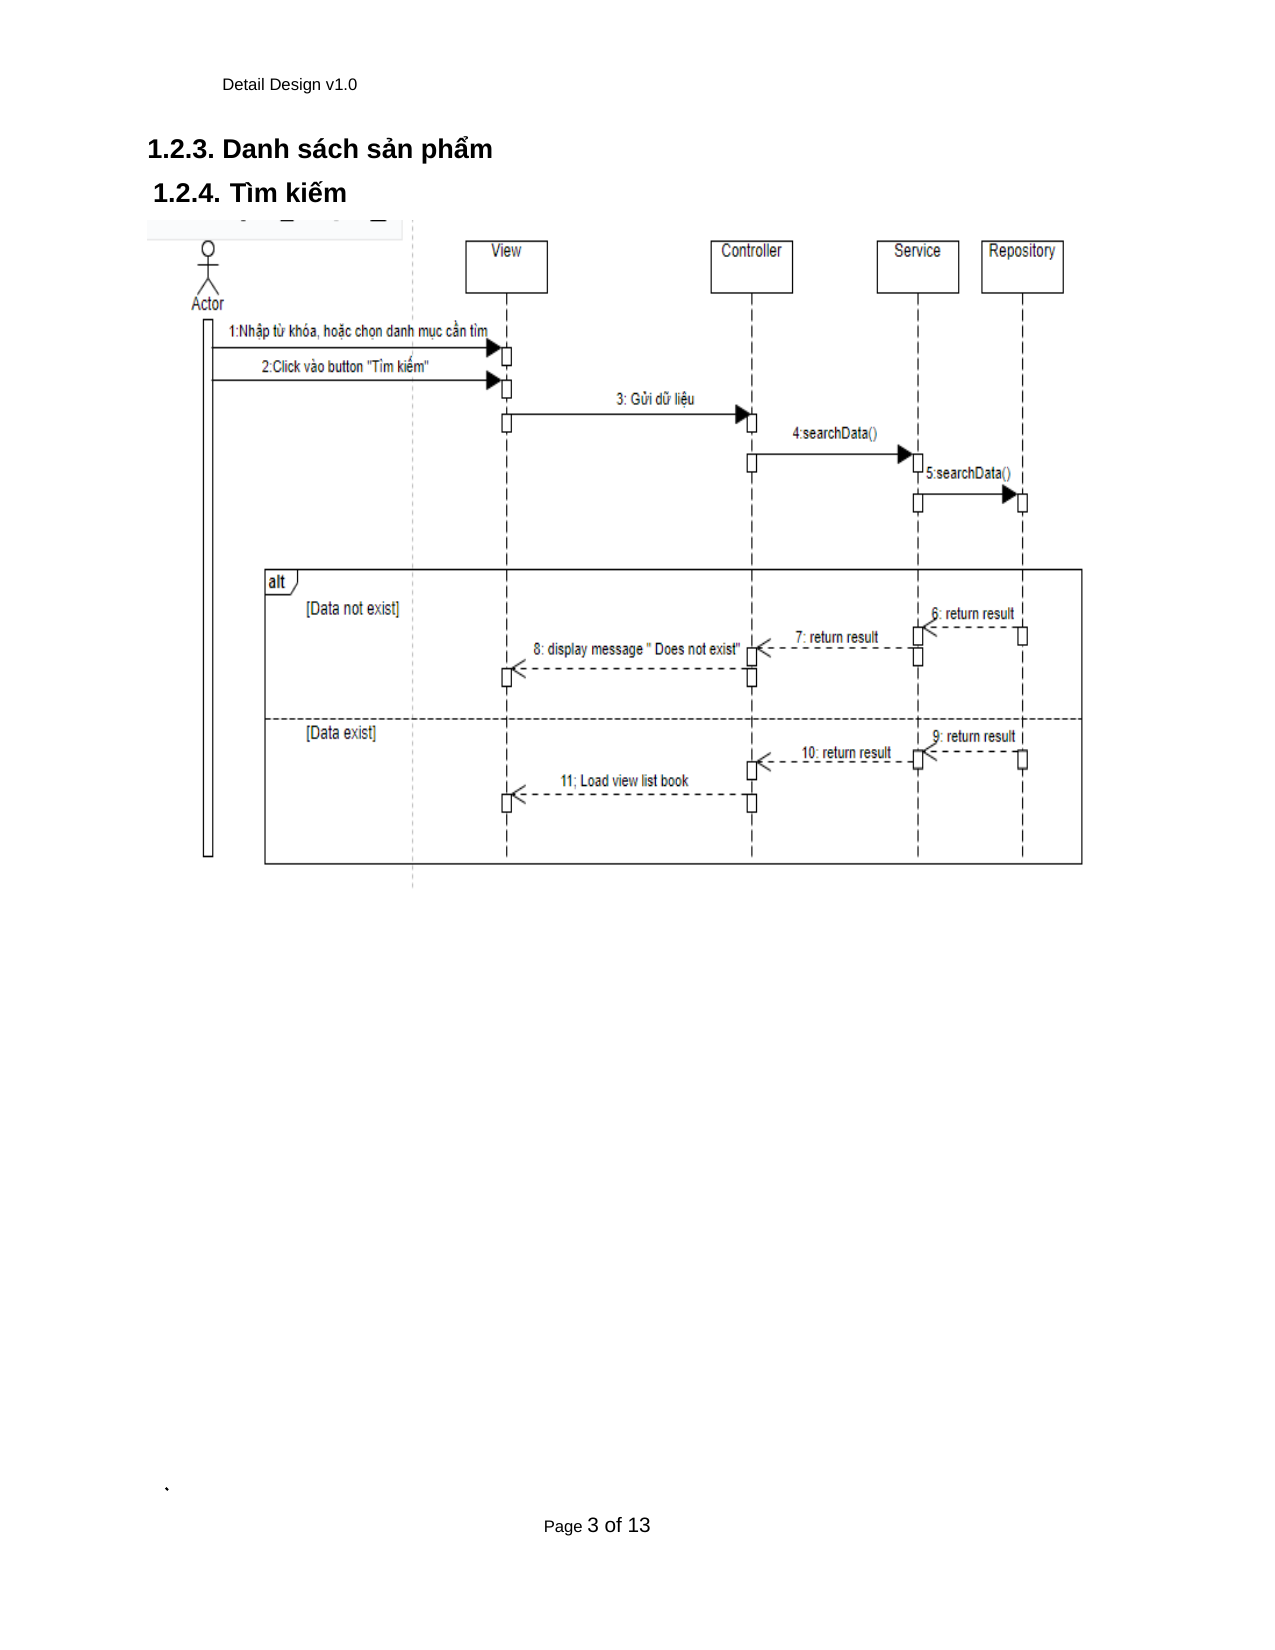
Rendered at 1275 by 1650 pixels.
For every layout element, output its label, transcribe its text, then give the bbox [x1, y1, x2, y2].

subtitle Danh sách sản phẩm [147, 133, 1128, 164]
subtitle Tìm kiếm [153, 177, 1128, 208]
picture [147, 220, 1128, 890]
